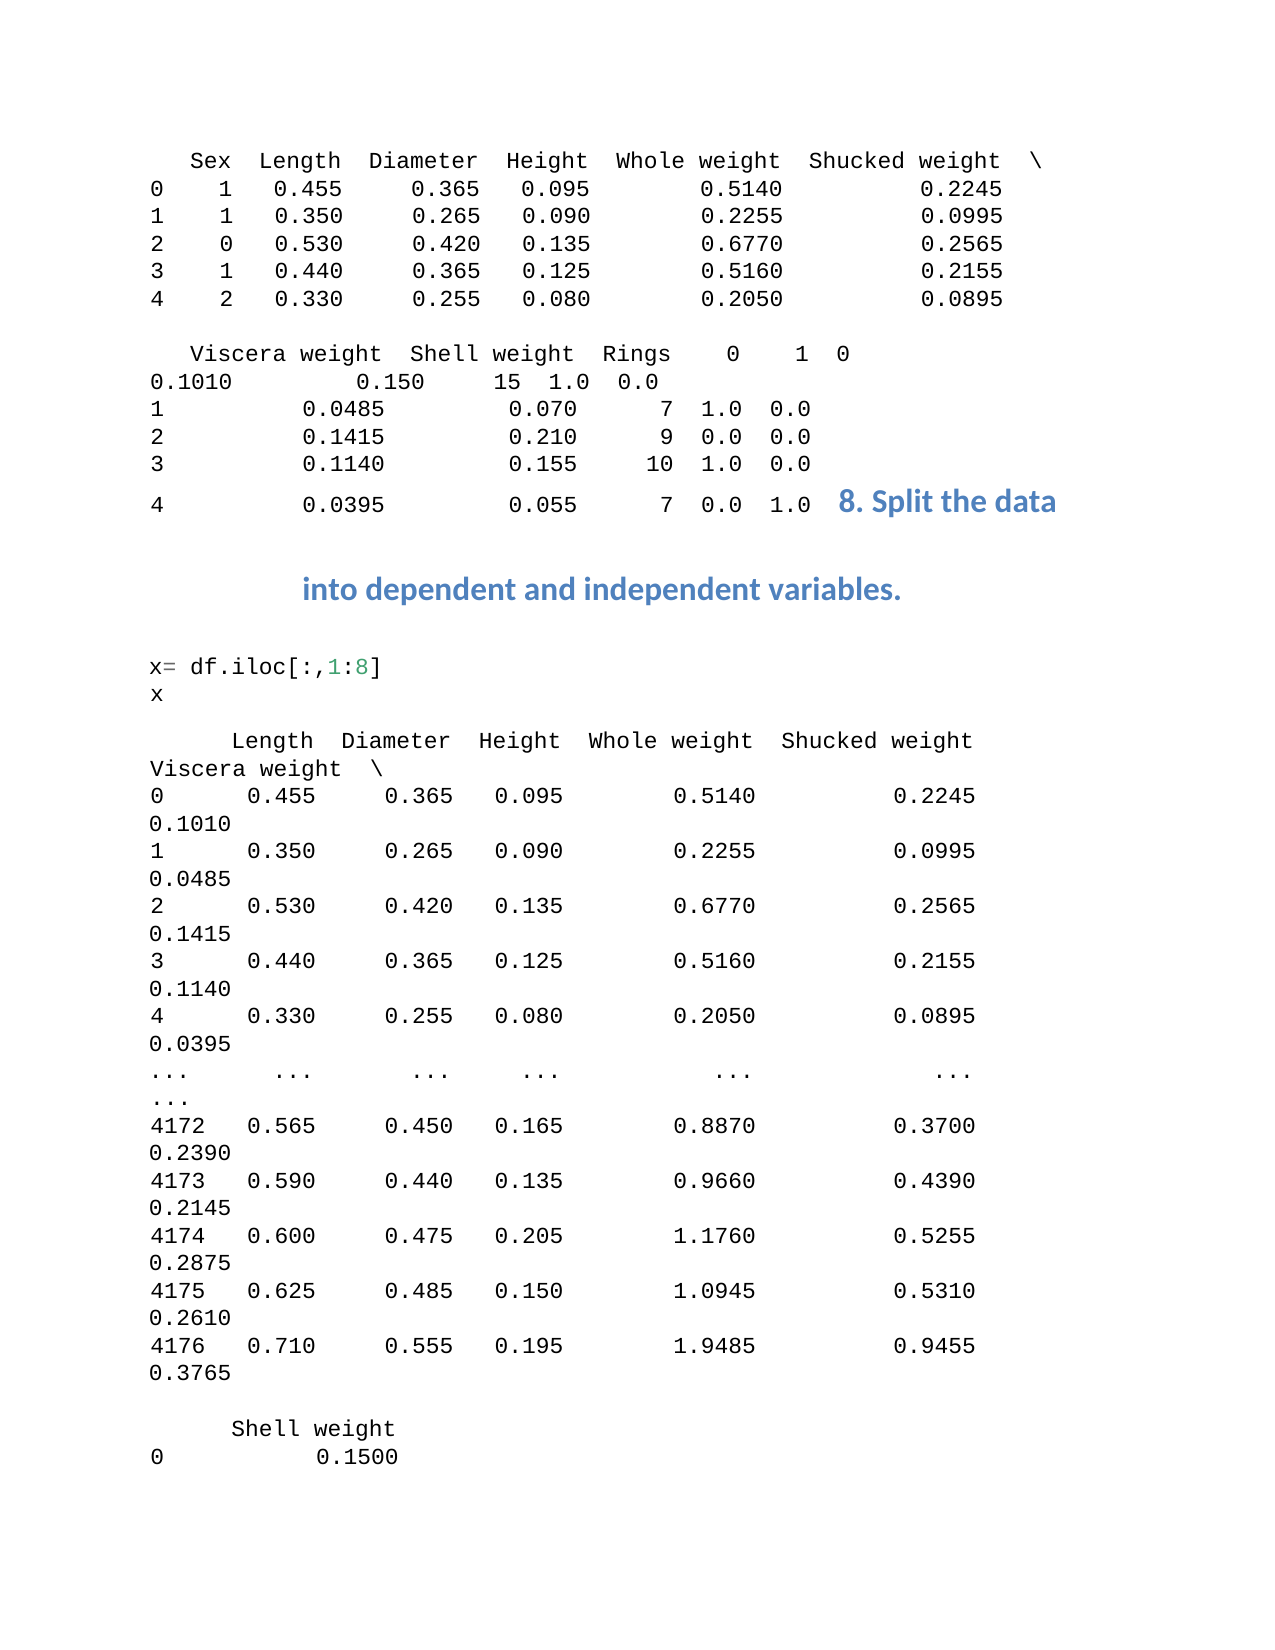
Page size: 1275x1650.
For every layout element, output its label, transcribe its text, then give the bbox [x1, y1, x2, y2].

list 1 0.350 0.265 0.090 0.2255 0.0995 [150, 204, 1096, 231]
text 0.2145 [149, 1197, 1096, 1223]
list 0.0485 0.070 7 1.0 0.0 [150, 397, 1096, 423]
text 0.0485 [149, 867, 1096, 893]
list 0.350 0.265 0.090 0.2255 0.0995 [150, 839, 1096, 866]
text 0.3765 [149, 1362, 1096, 1388]
list 0.1140 0.155 10 1.0 0.0 [150, 452, 1096, 478]
list 1 0.440 0.365 0.125 0.5160 0.2155 [150, 259, 1096, 286]
list 0 0.530 0.420 0.135 0.6770 0.2565 [150, 232, 1096, 258]
text 0.1010 [149, 812, 1096, 838]
text x= df.iloc[:,1:8] x [149, 655, 399, 708]
text Viscera weight Shell weight Rings 0 1 0 0.1010 0.150 15 1.0 0.0 [149, 343, 854, 396]
text 0.0395 [149, 1032, 1096, 1058]
list 0.330 0.255 0.080 0.2050 0.0895 [150, 1004, 1096, 1031]
list 0.565 0.450 0.165 0.8870 0.3700 [150, 1114, 1096, 1140]
text Shell weight [149, 1417, 1096, 1443]
list 0.600 0.475 0.205 1.1760 0.5255 [150, 1224, 1096, 1250]
text Length Diameter Height Whole weight Shucked weight Viscera weight \ [149, 730, 1096, 783]
list 0.455 0.365 0.095 0.5140 0.2245 [150, 784, 1096, 811]
text ... ... ... ... ... ... ... [149, 1059, 1096, 1113]
list 0.1500 [150, 1445, 1096, 1471]
list 0.0395 0.055 7 0.0 1.0 8. Split the data into dependent and independent variables. [150, 480, 1096, 608]
list 0.530 0.420 0.135 0.6770 0.2565 [150, 894, 1096, 921]
text 0.1415 [149, 922, 1096, 948]
list 0.710 0.555 0.195 1.9485 0.9455 [150, 1334, 1096, 1360]
text 0.1140 [149, 977, 1096, 1003]
text 0.2875 [149, 1252, 1096, 1278]
list 0.625 0.485 0.150 1.0945 0.5310 [150, 1279, 1096, 1305]
text Sex Length Diameter Height Whole weight Shucked weight \ 0 1 0.455 0.365 0.095 0.5140 0.2245 [149, 150, 1061, 203]
list 0.1415 0.210 9 0.0 0.0 [150, 425, 1096, 451]
list 0.590 0.440 0.135 0.9660 0.4390 [150, 1169, 1096, 1195]
text 0.2610 [149, 1307, 1096, 1333]
list 0.440 0.365 0.125 0.5160 0.2155 [150, 949, 1096, 976]
text 0.2390 [149, 1142, 1096, 1168]
list 2 0.330 0.255 0.080 0.2050 0.0895 [150, 287, 1096, 313]
